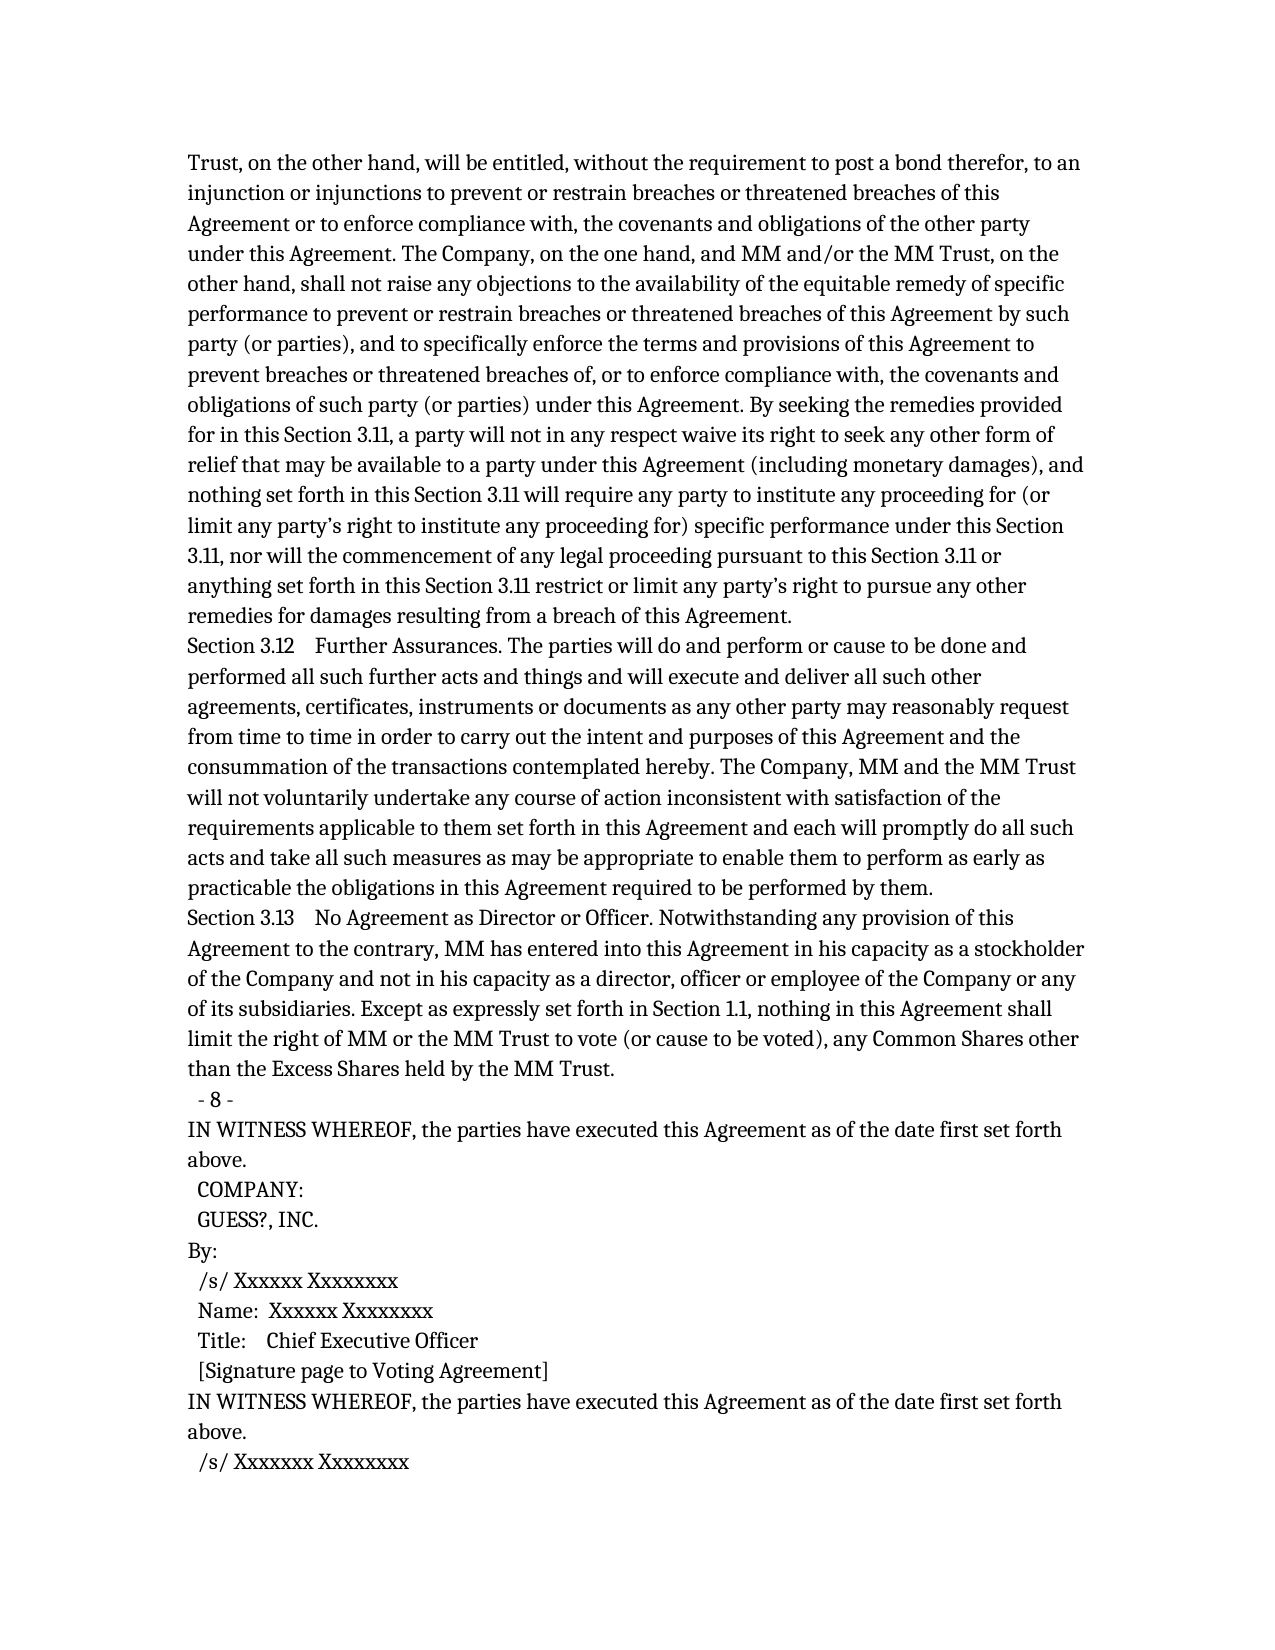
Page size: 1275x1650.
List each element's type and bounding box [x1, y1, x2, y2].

text [187, 150, 1087, 1475]
